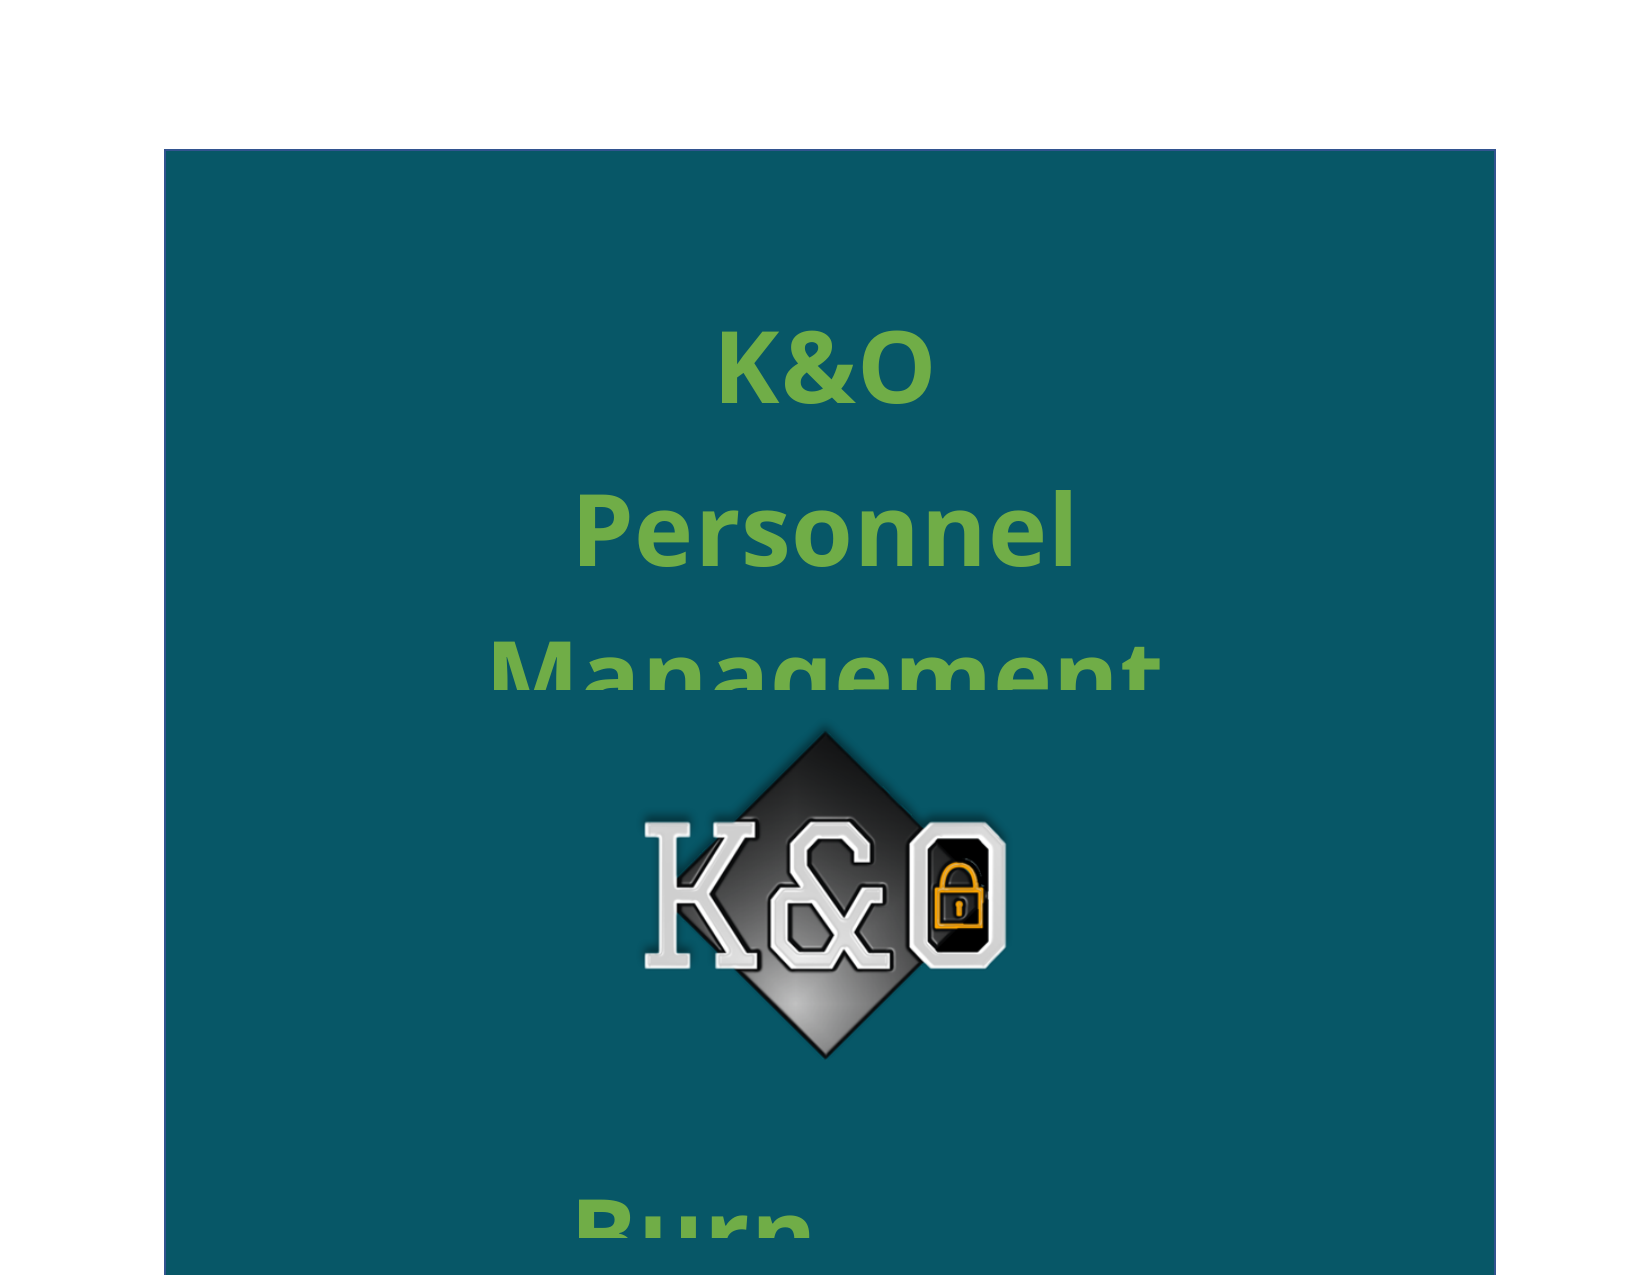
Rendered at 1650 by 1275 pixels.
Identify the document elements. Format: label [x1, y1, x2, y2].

picture [643, 728, 1007, 1061]
